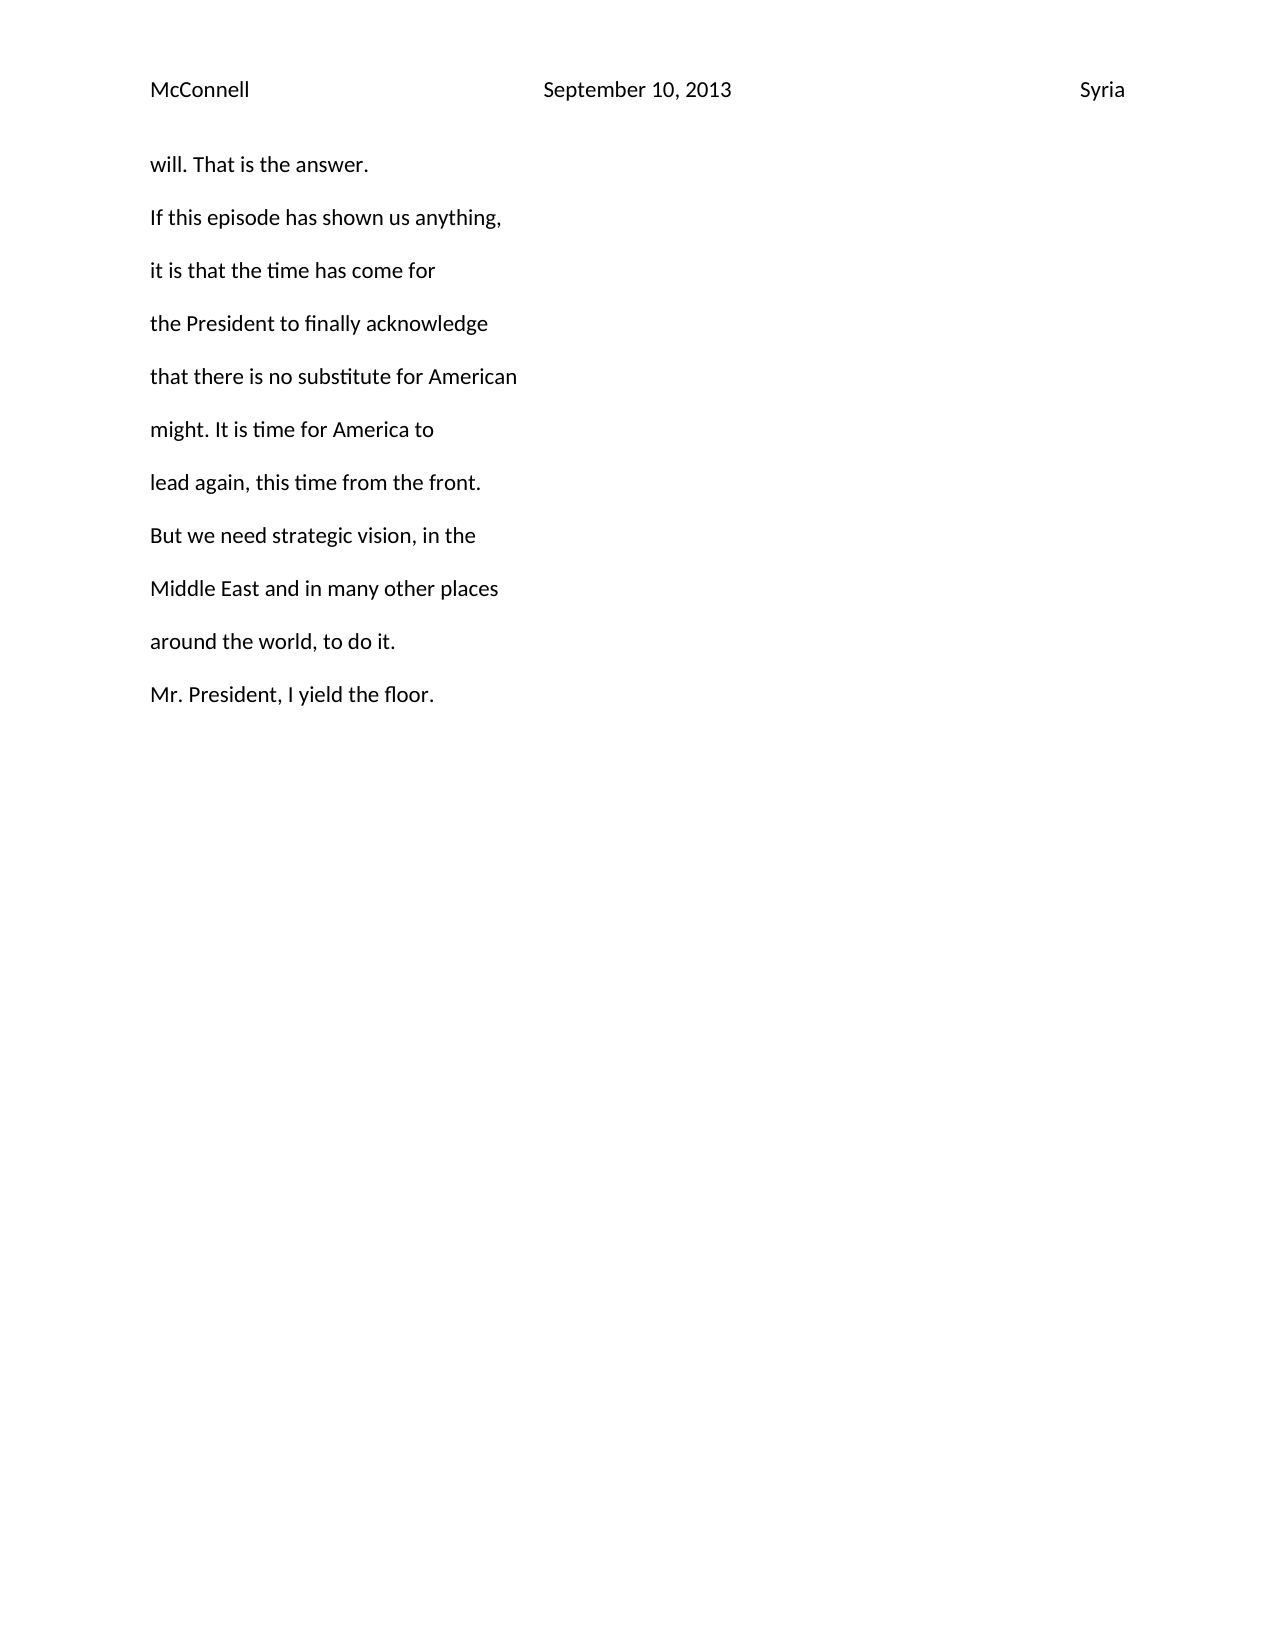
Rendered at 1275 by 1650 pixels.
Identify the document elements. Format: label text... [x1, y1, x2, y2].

text might. It is time for America to [150, 415, 1125, 443]
text But we need strategic vision, in the [150, 521, 1125, 549]
text that there is no substitute for American [150, 362, 1125, 390]
text around the world, to do it. [150, 627, 1125, 655]
text lead again, this time from the front. [150, 468, 1125, 496]
text If this episode has shown us anything, [150, 203, 1125, 231]
text Mr. President, I yield the floor. [150, 680, 1125, 708]
text will. That is the answer. [150, 150, 1125, 178]
text Middle East and in many other places [150, 574, 1125, 602]
text it is that the time has come for [150, 256, 1125, 284]
text the President to finally acknowledge [150, 309, 1125, 337]
